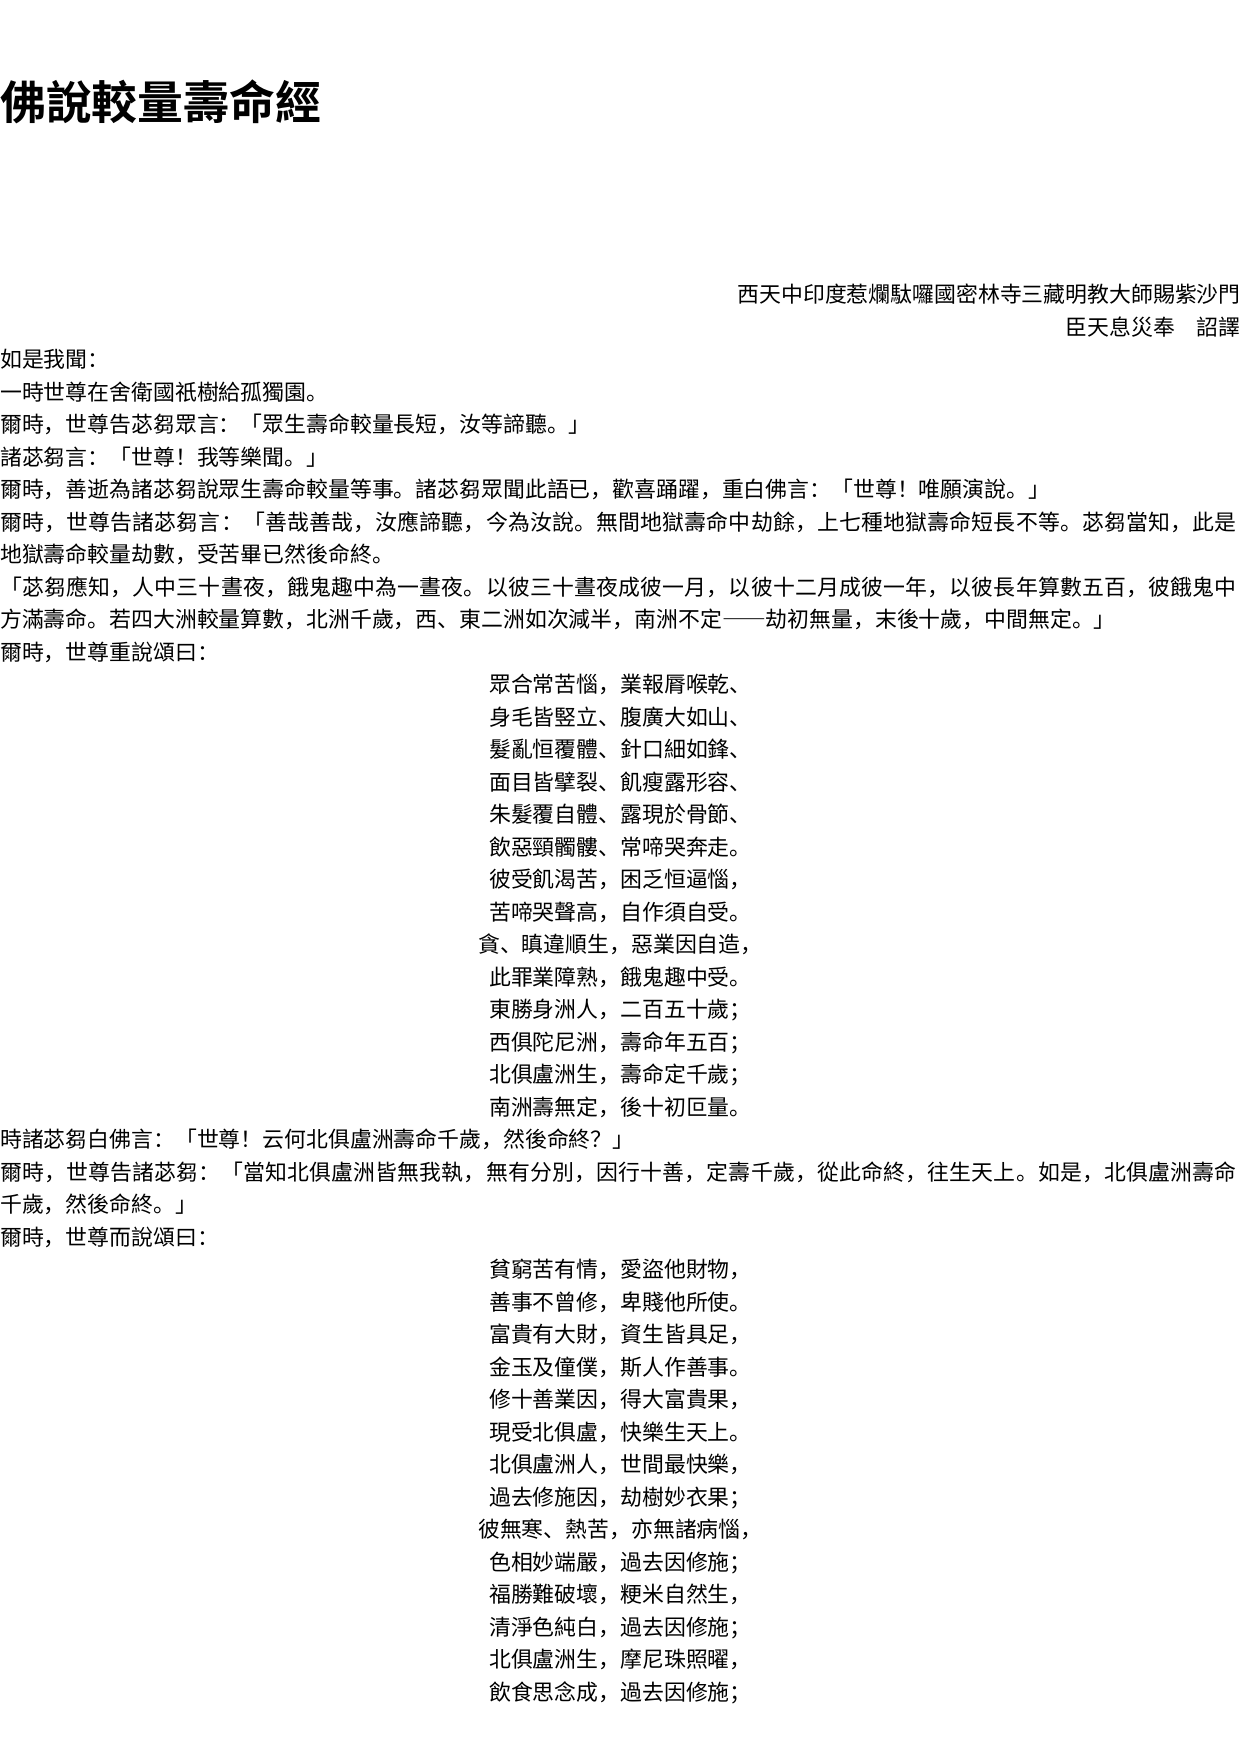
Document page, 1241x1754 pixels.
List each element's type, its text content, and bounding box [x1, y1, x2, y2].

text 爾時，世尊而說頌曰： [0, 1219, 1240, 1252]
text 爾時，世尊告諸苾芻：「當知北俱盧洲皆無我執，無有分別，因行十善，定壽千歲，從此命終，往生天上。如是，北俱盧洲壽命千歲，然後命終。」 [0, 1154, 1240, 1219]
text 善事不曾修，卑賤他所使。 [0, 1284, 1240, 1317]
text 貪、瞋違順生，惡業因自造， [0, 927, 1240, 959]
text 北俱盧洲生，壽命定千歲； [0, 1057, 1240, 1089]
text 諸苾芻言：「世尊！我等樂聞。」 [0, 439, 1240, 472]
text 清淨色純白，過去因修施； [0, 1609, 1240, 1642]
text 福勝難破壞，粳米自然生， [0, 1577, 1240, 1609]
text 色相妙端嚴，過去因修施； [0, 1544, 1240, 1577]
text 西天中印度惹爛駄囉國密林寺三藏明教大師賜紫沙門 [0, 277, 1240, 309]
text 爾時，世尊重說頌曰： [0, 634, 1240, 667]
text 朱髮覆自體、露現於骨節、 [0, 797, 1240, 829]
text 面目皆擘裂、飢瘦露形容、 [0, 764, 1240, 797]
text 修十善業因，得大富貴果， [0, 1382, 1240, 1414]
subtitle 佛說較量壽命經 [0, 51, 1240, 149]
text 此罪業障熟，餓鬼趣中受。 [0, 959, 1240, 992]
text 一時世尊在舍衛國祇樹給孤獨園。 [0, 374, 1240, 407]
text 身毛皆竪立、腹廣大如山、 [0, 699, 1240, 732]
text 臣天息災奉 詔譯 [0, 309, 1240, 342]
text 飲惡頸髑髏、常啼哭奔走。 [0, 829, 1240, 862]
text 「苾芻應知，人中三十晝夜，餓鬼趣中為一晝夜。以彼三十晝夜成彼一月，以彼十二月成彼一年，以彼長年算數五百，彼餓鬼中方滿壽命。若四大洲較量算數，北洲千歲，西、東二洲如次減半，南洲不定——劫初無量，末後十歲，中間無定。」 [0, 569, 1240, 634]
text 苦啼哭聲高，自作須自受。 [0, 894, 1240, 927]
text 東勝身洲人，二百五十歲； [0, 992, 1240, 1024]
text 眾合常苦惱，業報脣喉乾、 [0, 667, 1240, 699]
text 現受北俱盧，快樂生天上。 [0, 1414, 1240, 1447]
text 彼無寒、熱苦，亦無諸病惱， [0, 1512, 1240, 1544]
text 北俱盧洲人，世間最快樂， [0, 1447, 1240, 1479]
text 西俱陀尼洲，壽命年五百； [0, 1024, 1240, 1057]
text 爾時，世尊告苾芻眾言：「眾生壽命較量長短，汝等諦聽。」 [0, 407, 1240, 439]
text 時諸苾芻白佛言：「世尊！云何北俱盧洲壽命千歲，然後命終？」 [0, 1122, 1240, 1154]
text 富貴有大財，資生皆具足， [0, 1317, 1240, 1349]
text 爾時，世尊告諸苾芻言：「善哉善哉，汝應諦聽，今為汝說。無間地獄壽命中劫餘，上七種地獄壽命短長不等。苾芻當知，此是地獄壽命較量劫數，受苦畢已然後命終。 [0, 504, 1240, 569]
text 爾時，善逝為諸苾芻說眾生壽命較量等事。諸苾芻眾聞此語已，歡喜踊躍，重白佛言：「世尊！唯願演說。」 [0, 472, 1240, 504]
text 南洲壽無定，後十初叵量。 [0, 1089, 1240, 1122]
text 貧窮苦有情，愛盜他財物， [0, 1252, 1240, 1284]
text 北俱盧洲生，摩尼珠照曜， [0, 1642, 1240, 1674]
text 如是我聞： [0, 342, 1240, 374]
text 彼受飢渴苦，困乏恒逼惱， [0, 862, 1240, 894]
text 過去修施因，劫樹妙衣果； [0, 1479, 1240, 1512]
text 髮亂恒覆體、針口細如鋒、 [0, 732, 1240, 764]
text 飲食思念成，過去因修施； [0, 1674, 1240, 1707]
text 金玉及僮僕，斯人作善事。 [0, 1349, 1240, 1382]
